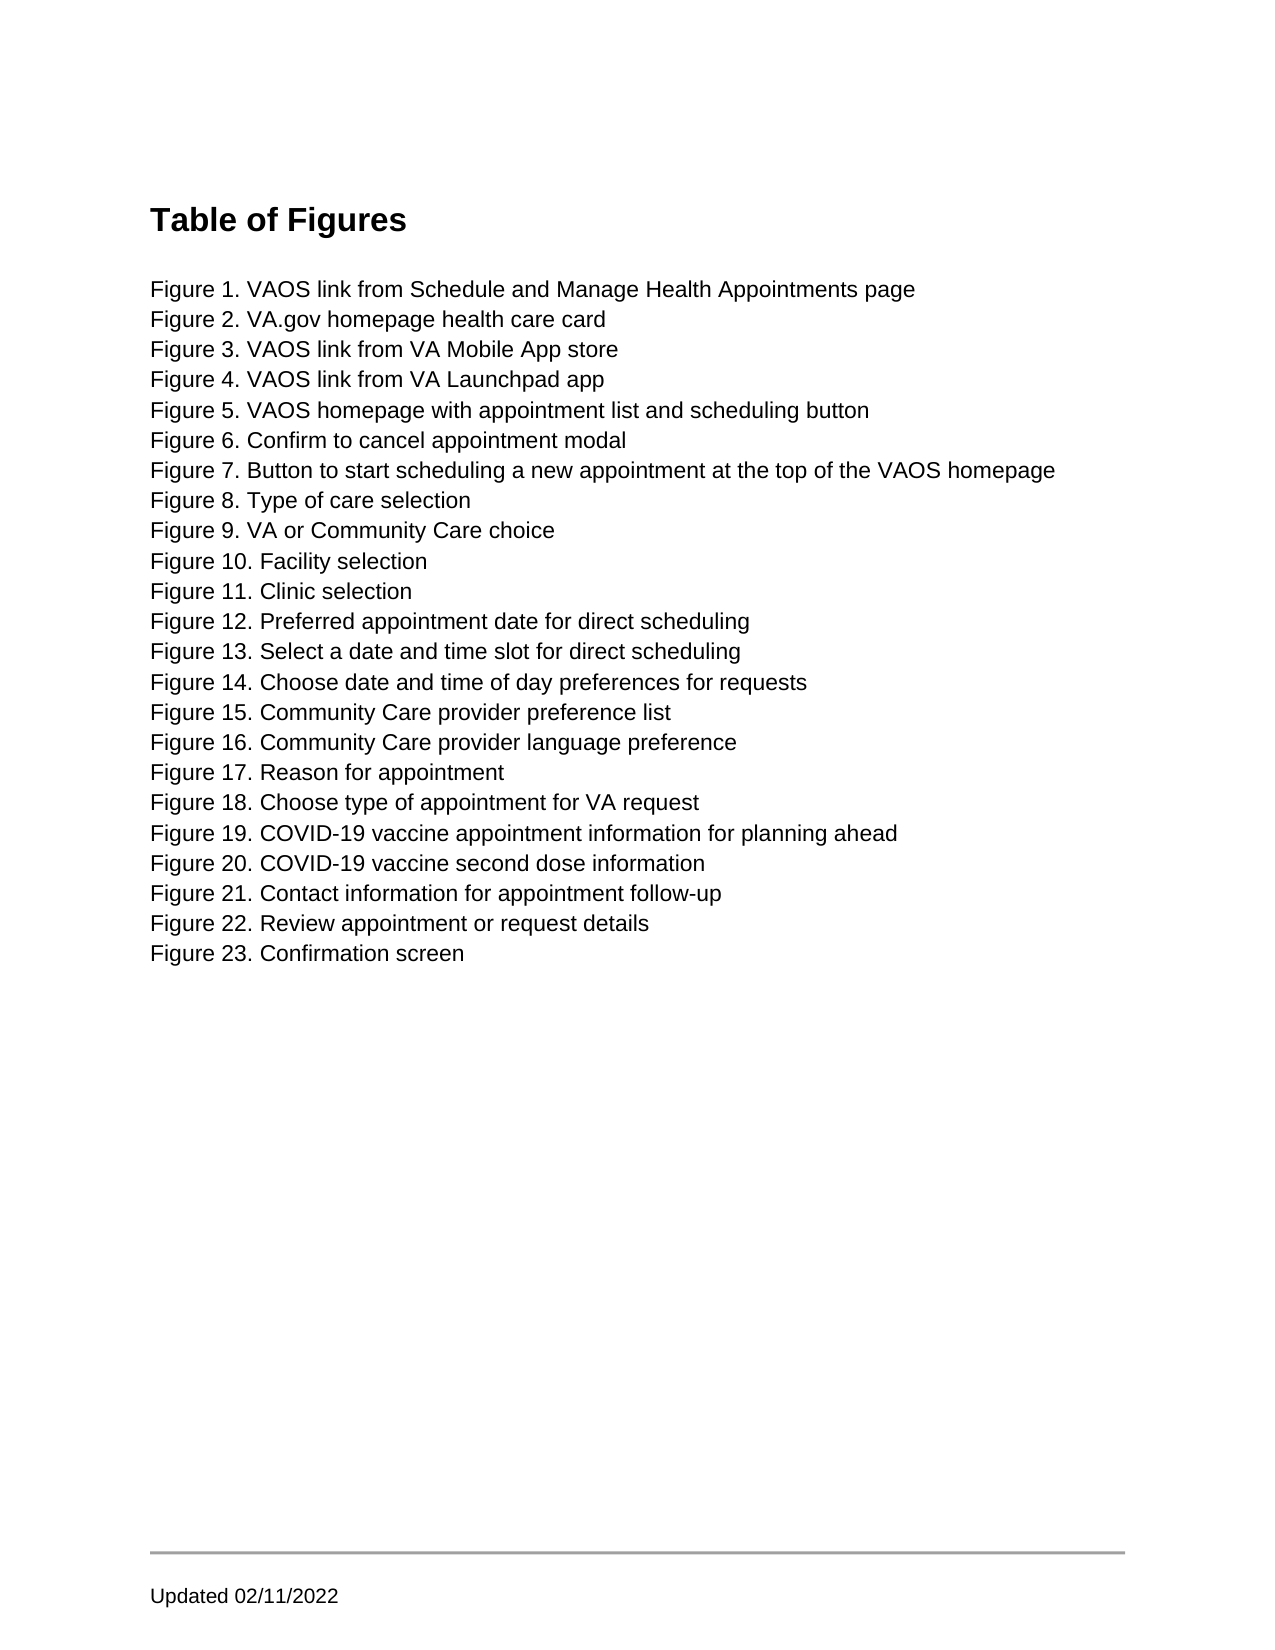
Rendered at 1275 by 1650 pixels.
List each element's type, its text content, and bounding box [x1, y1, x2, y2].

text Table of Figures [150, 200, 1125, 271]
